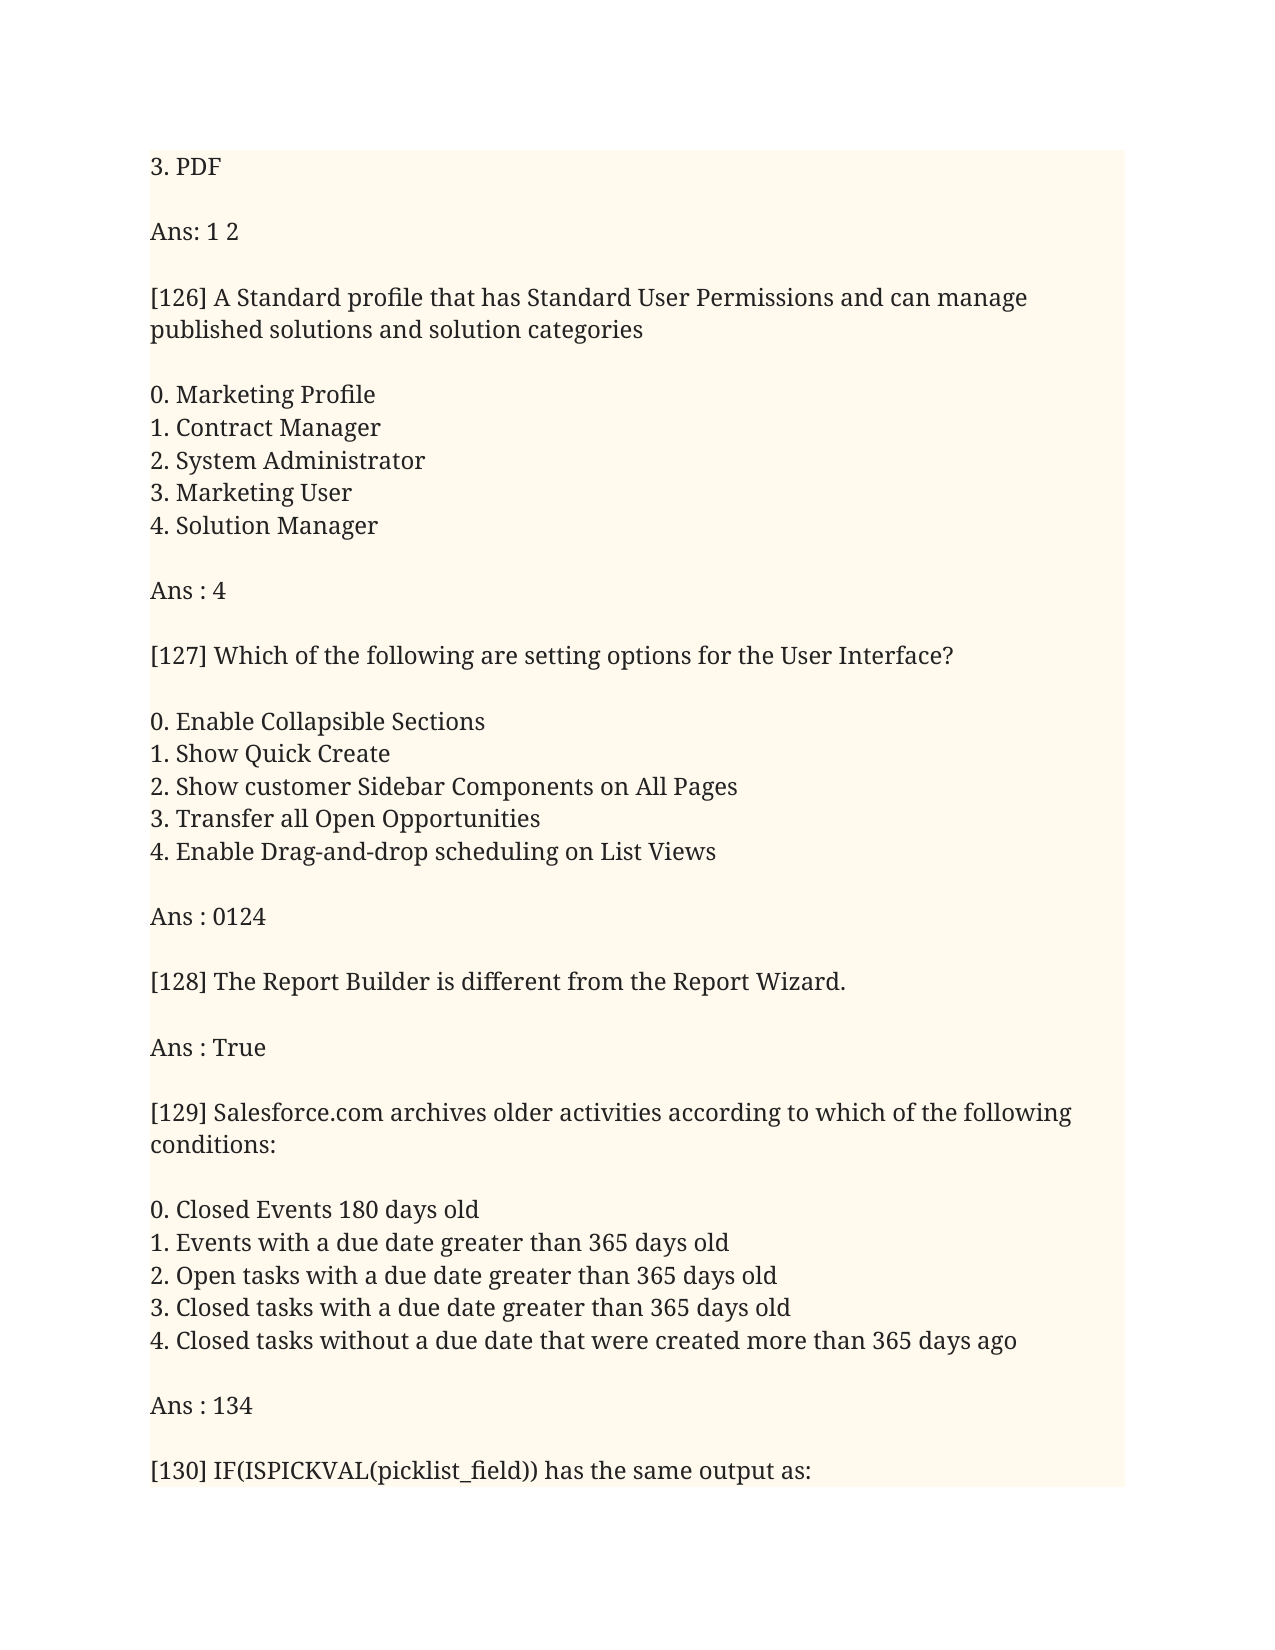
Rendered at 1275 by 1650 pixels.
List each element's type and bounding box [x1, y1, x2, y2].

text [150, 150, 1125, 1487]
